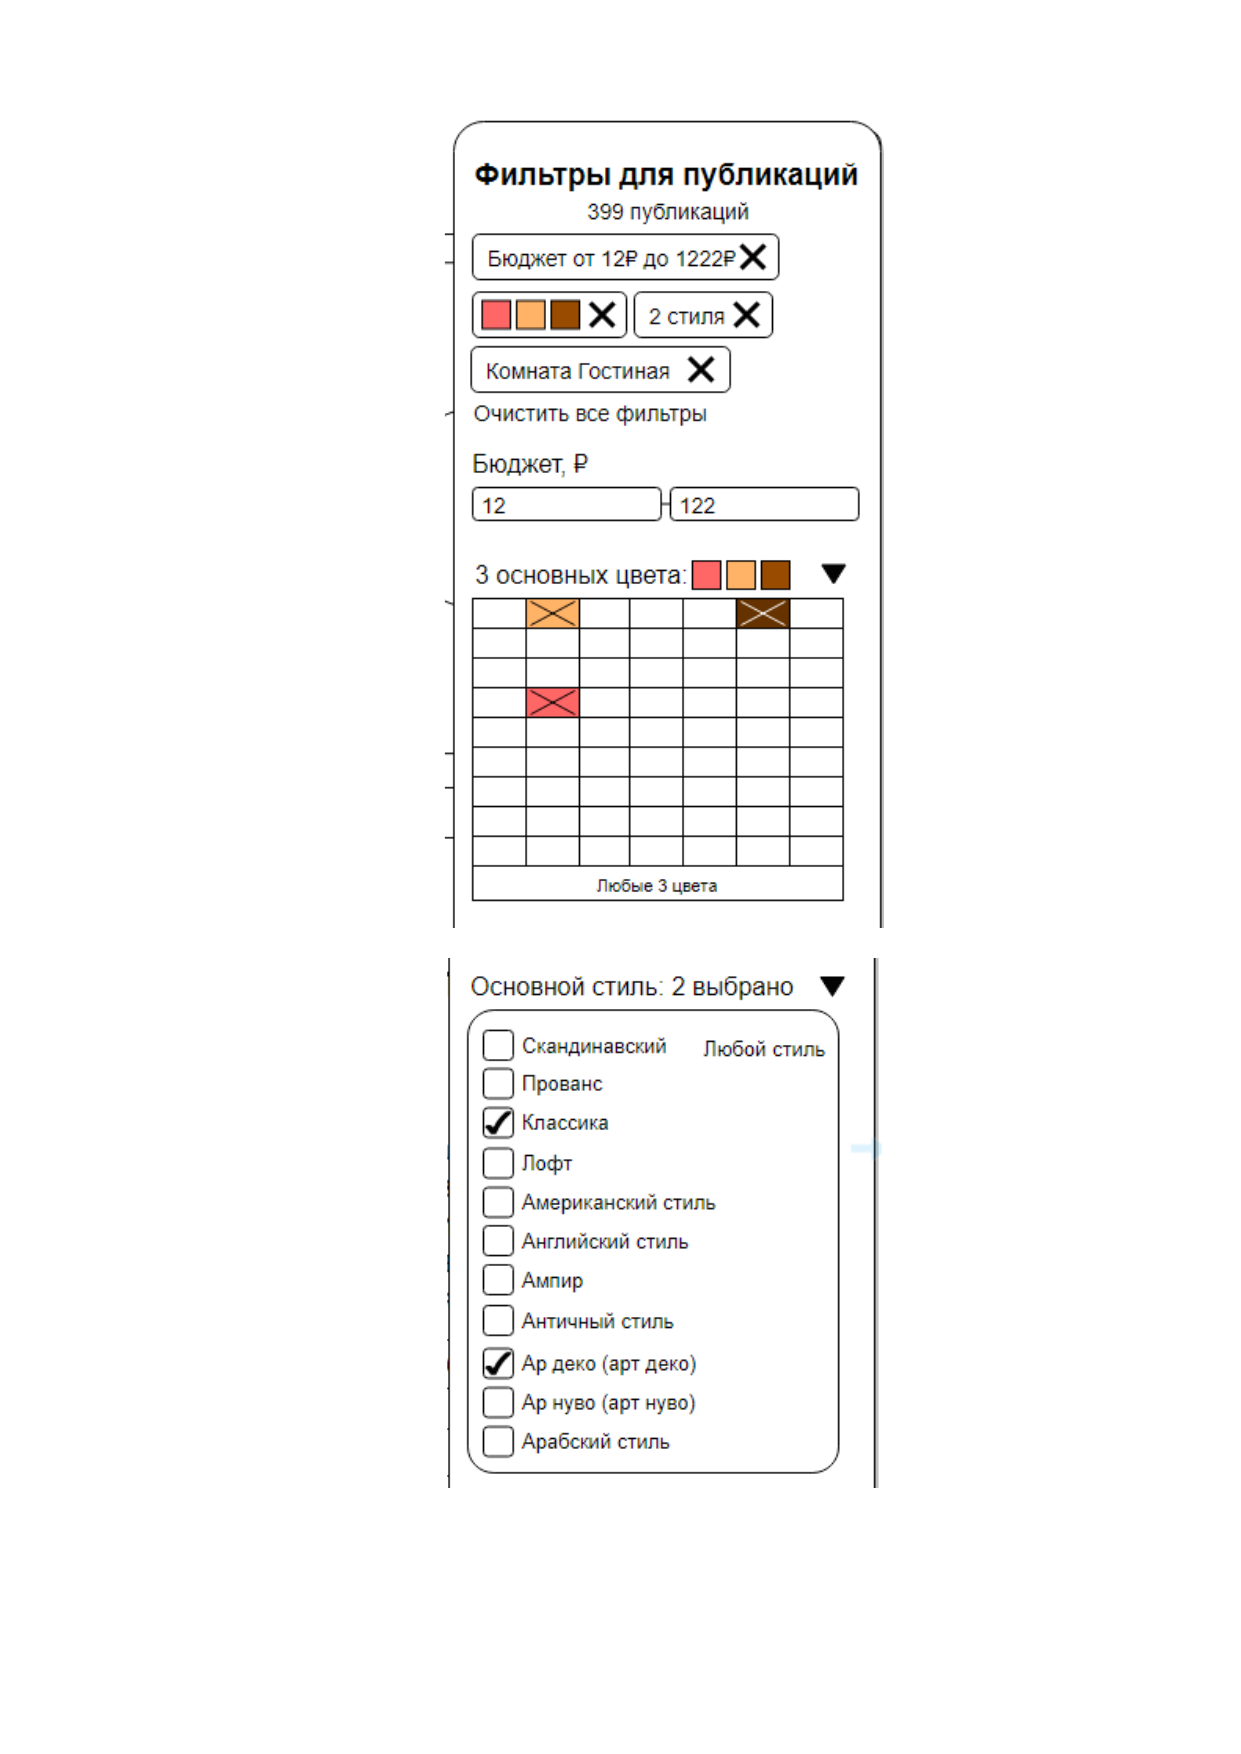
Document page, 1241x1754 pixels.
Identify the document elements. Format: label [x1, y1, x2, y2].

picture [447, 958, 882, 1488]
picture [444, 118, 884, 928]
